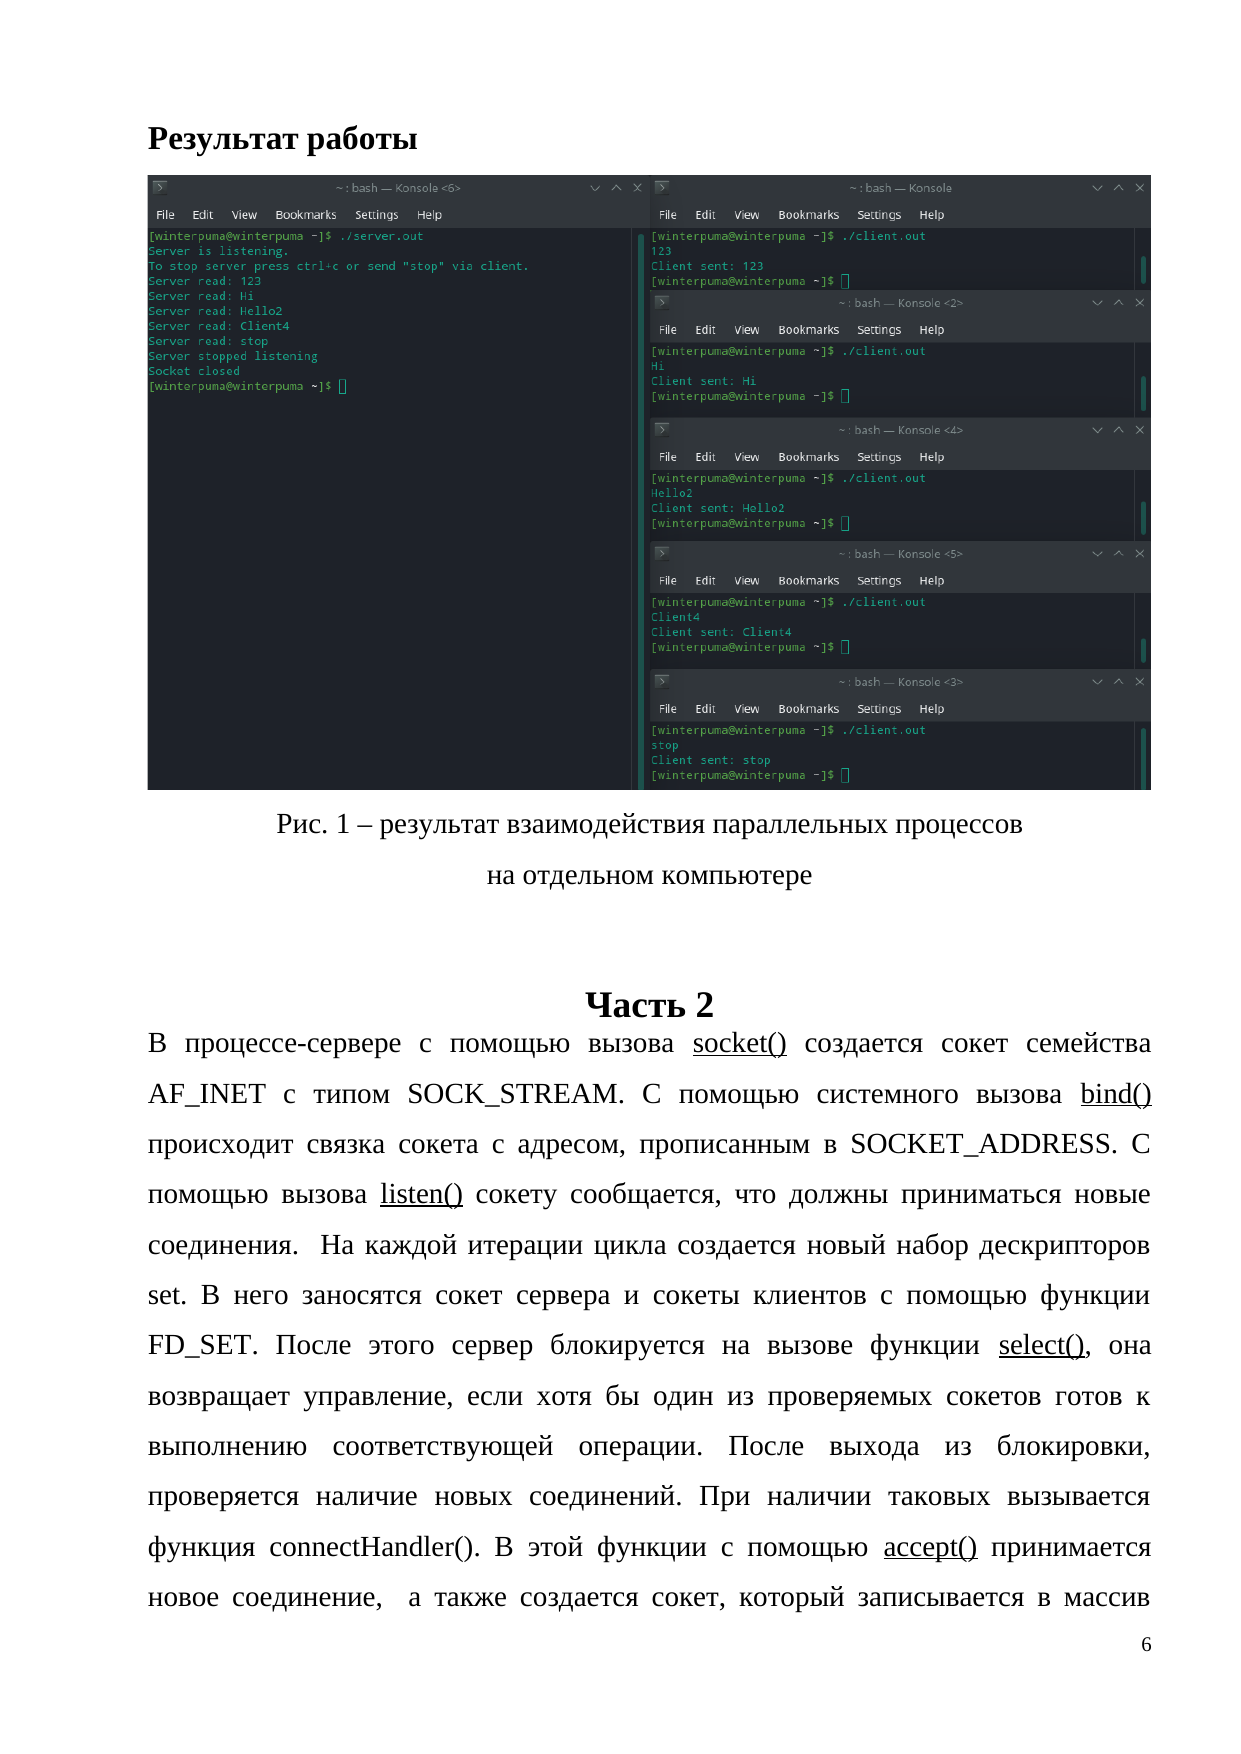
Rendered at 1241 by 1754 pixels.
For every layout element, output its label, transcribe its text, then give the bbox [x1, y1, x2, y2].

subtitle Часть 2 [148, 982, 1152, 1026]
picture [147, 175, 1151, 790]
text Рис. 1 – результат взаимодействия параллельных процессов на отдельном компьютере [148, 806, 1152, 890]
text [148, 1026, 1152, 1612]
subtitle Результат работы [148, 118, 1152, 156]
